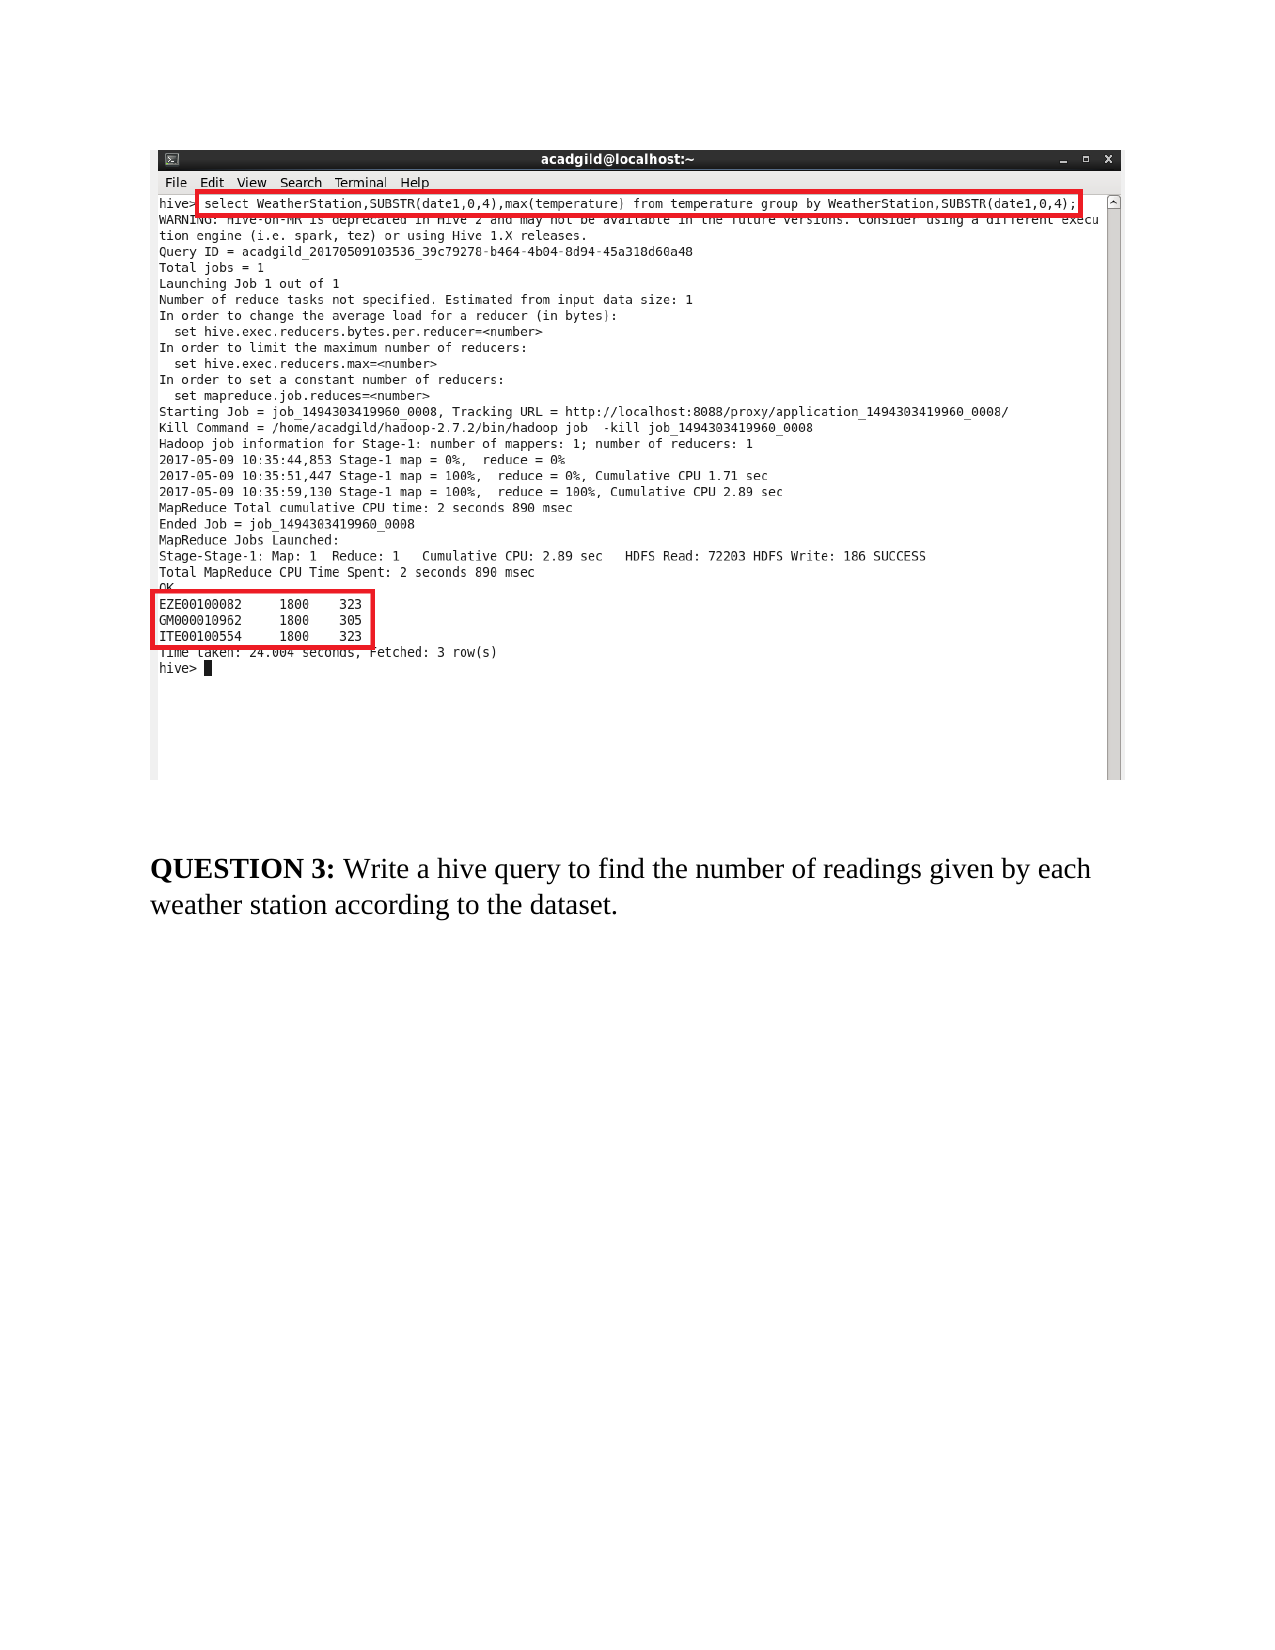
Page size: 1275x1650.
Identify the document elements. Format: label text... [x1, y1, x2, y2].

text QUESTION 3: Write a hive query to find the number of readings given by each weather station according to the dataset. [150, 851, 1125, 921]
picture [150, 150, 1125, 780]
